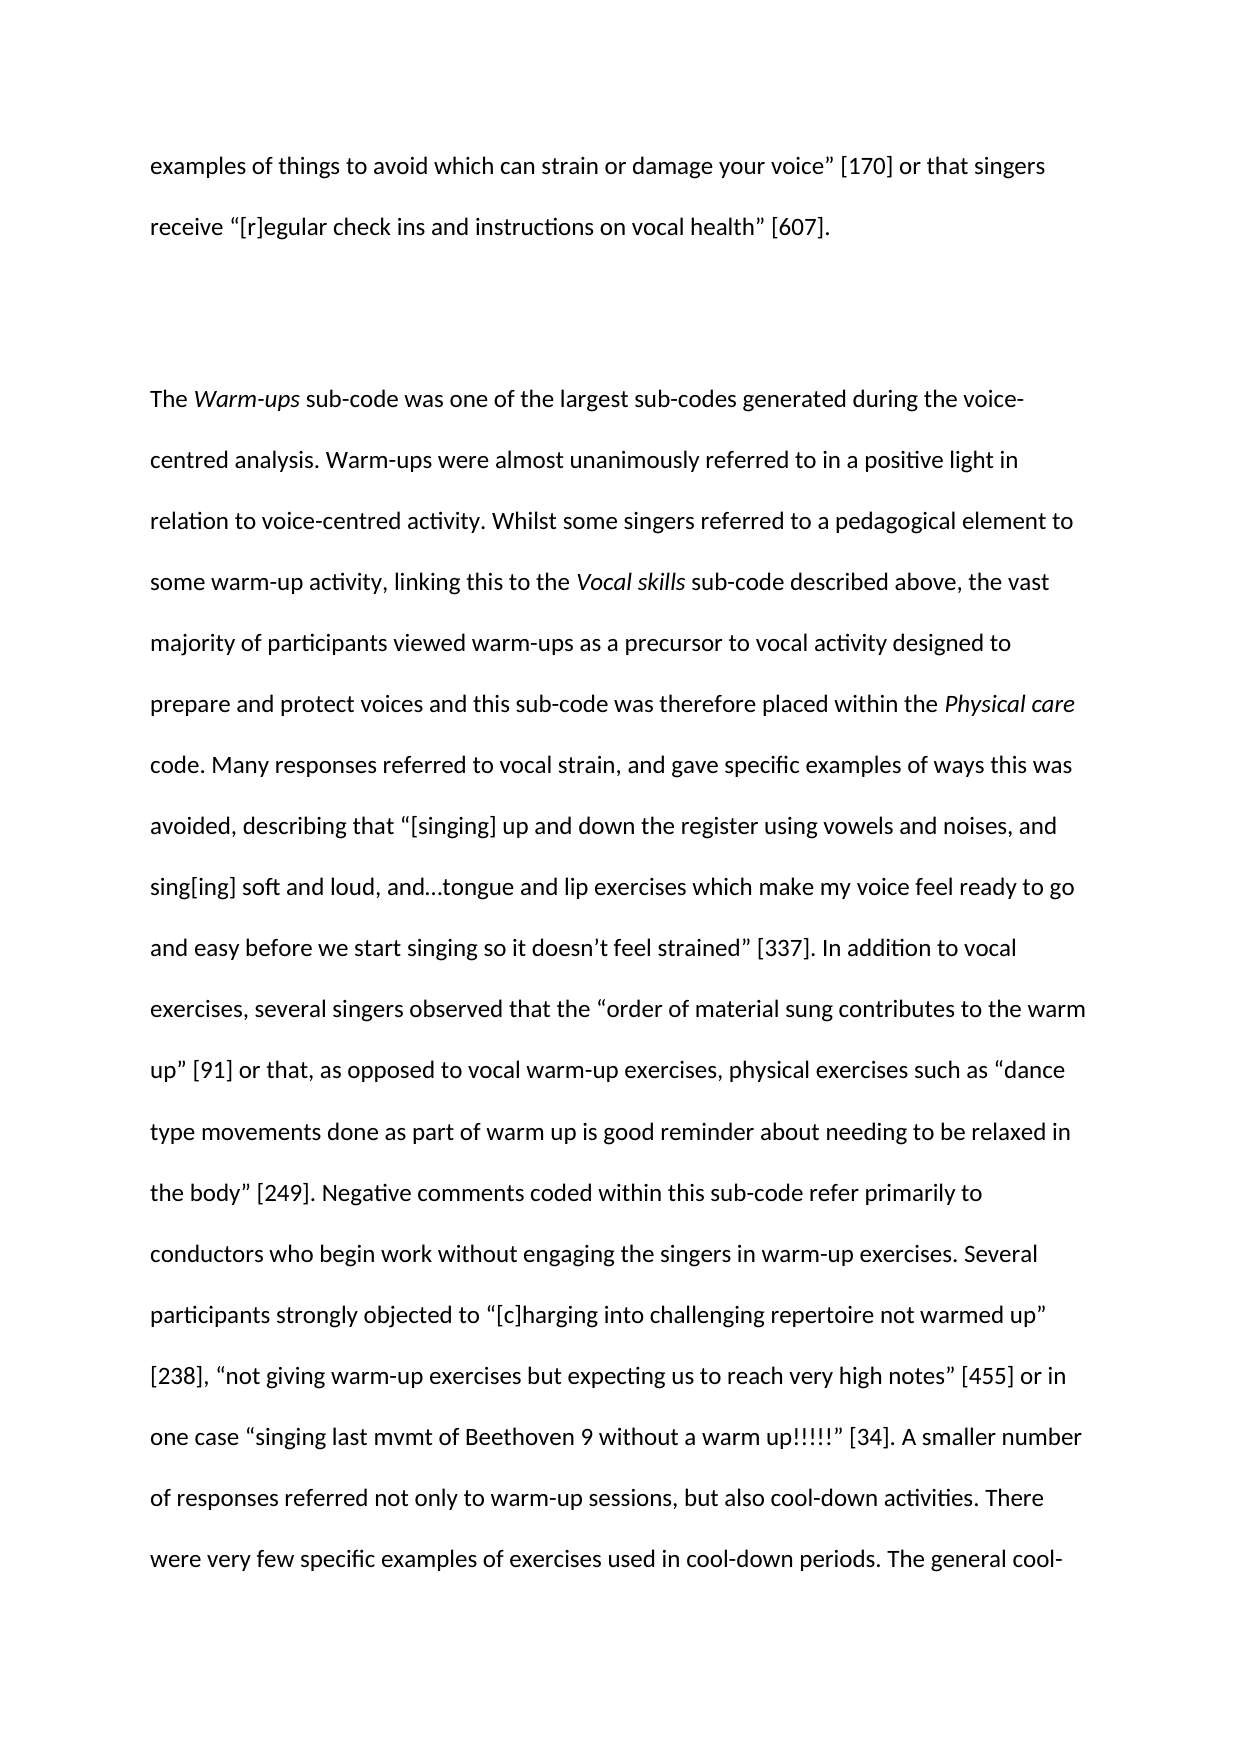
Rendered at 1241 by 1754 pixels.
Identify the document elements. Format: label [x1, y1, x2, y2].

text [150, 383, 1090, 1573]
text [150, 150, 1090, 242]
